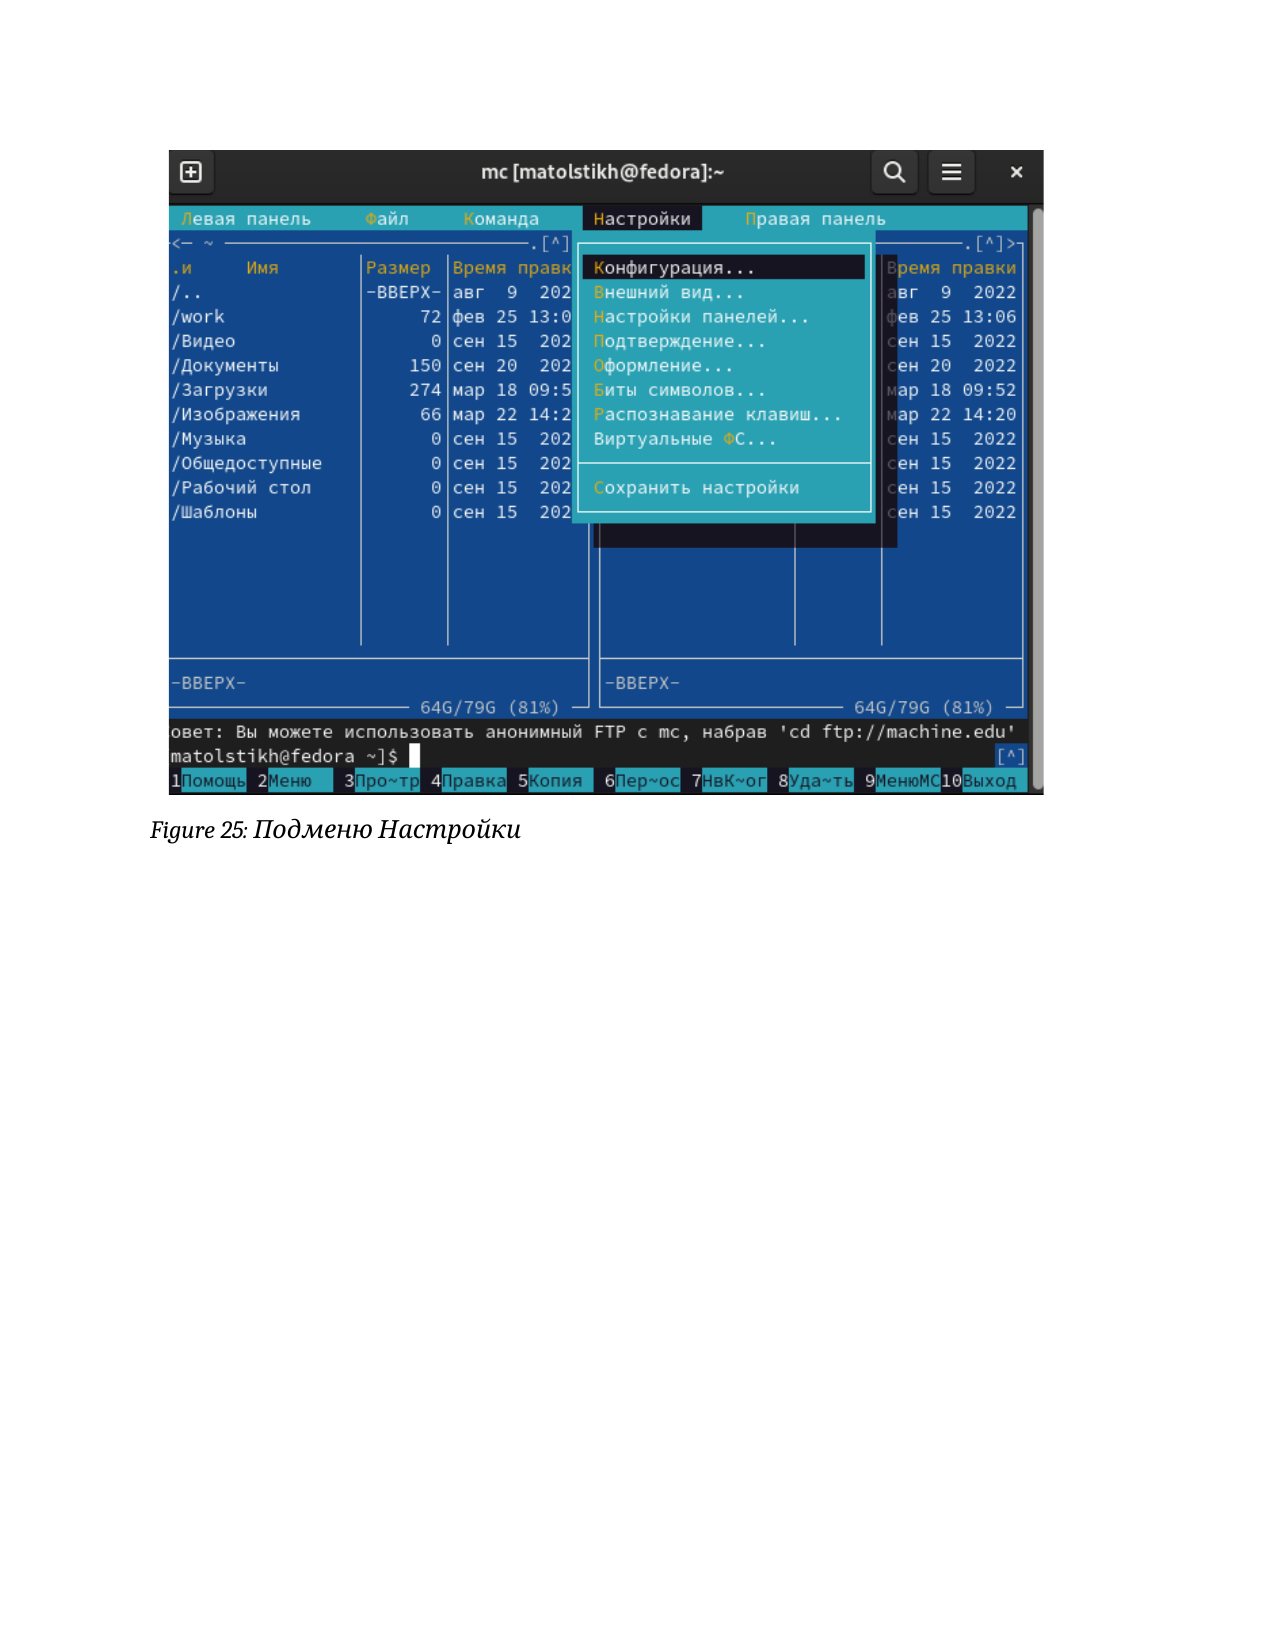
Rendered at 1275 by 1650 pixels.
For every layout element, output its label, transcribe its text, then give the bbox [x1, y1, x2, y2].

text Figure 25: Подменю Настройки [150, 816, 1125, 844]
picture [168, 150, 1044, 795]
